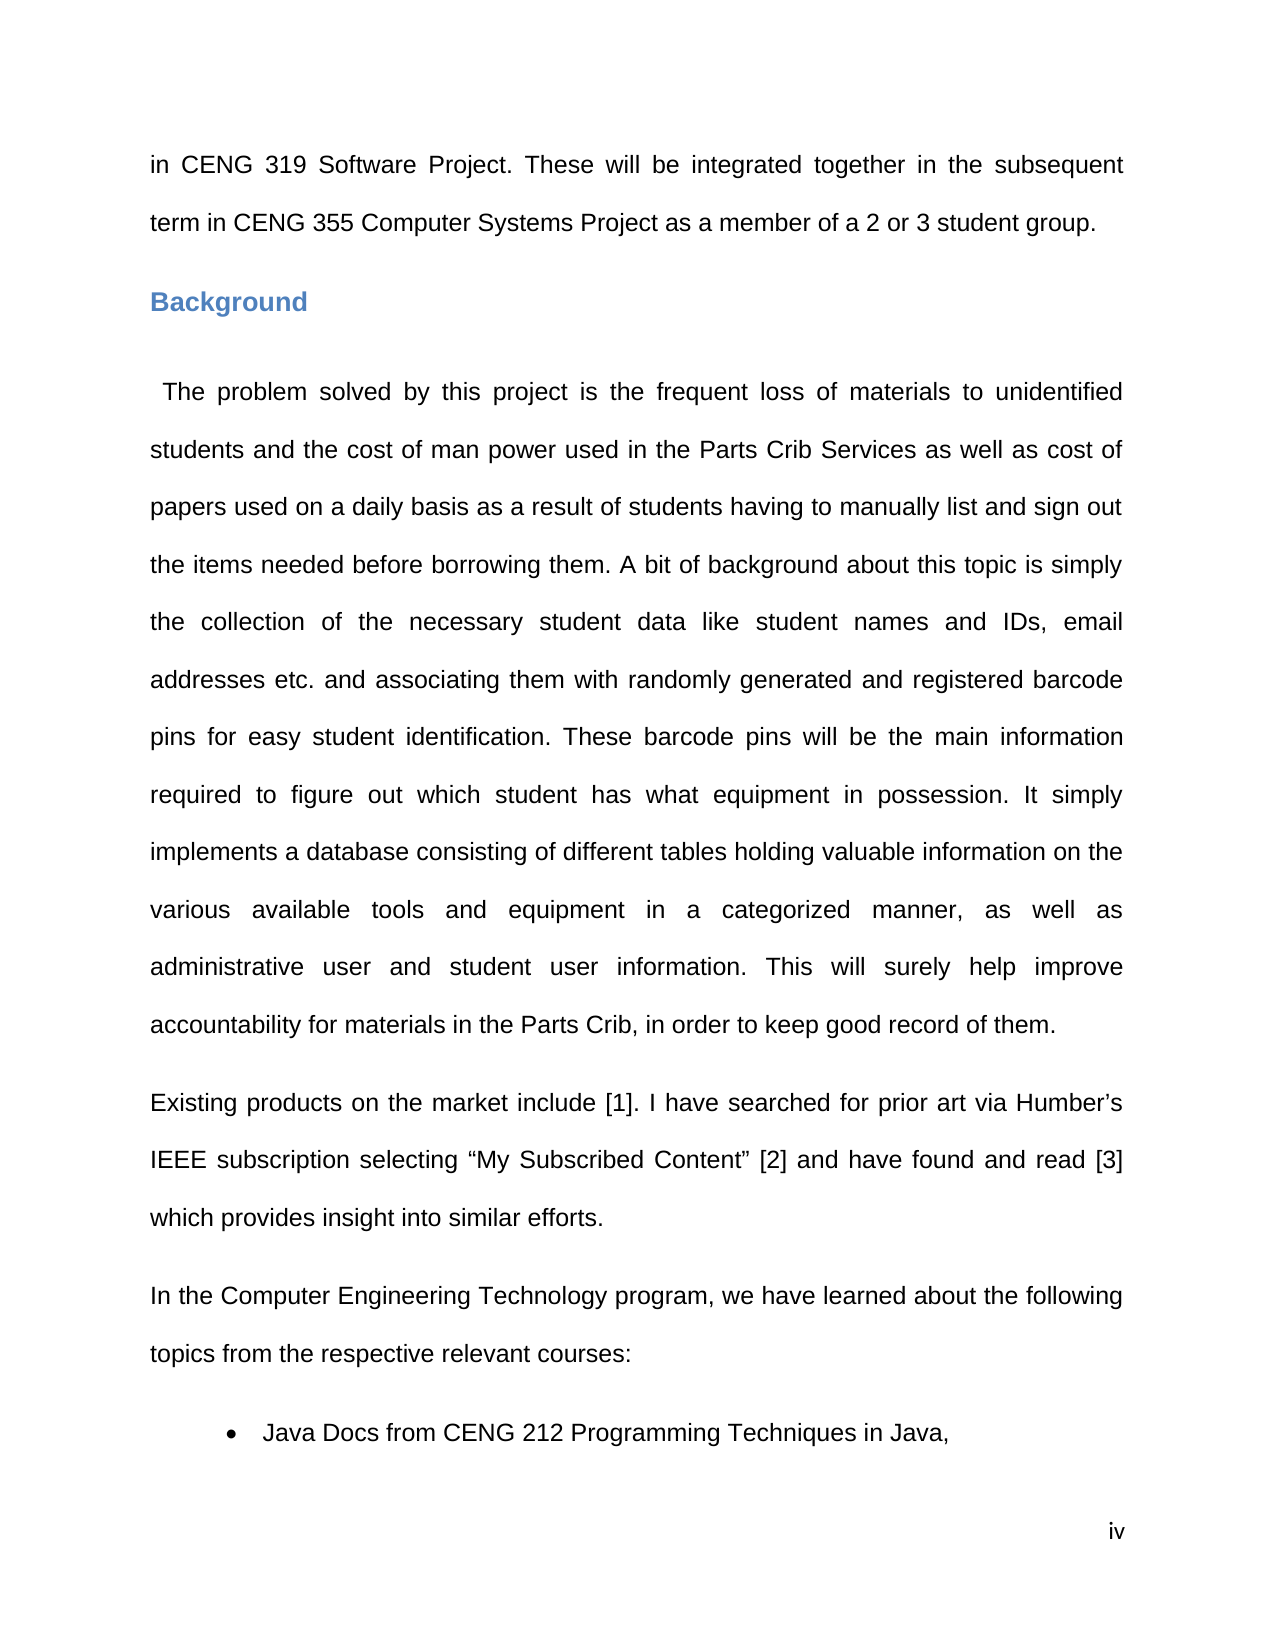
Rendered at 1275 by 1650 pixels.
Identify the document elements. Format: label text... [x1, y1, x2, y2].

text Existing products on the market include [1]. I have searched for prior art via Humber’s IEEE subscription selecting “My Subscribed Content” [2] and have found and read [3] which provides insight into similar efforts. [150, 1088, 1125, 1232]
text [150, 150, 1125, 236]
list Java Docs from CENG 212 Programming Techniques in Java, [225, 1417, 1125, 1448]
text The problem solved by this project is the frequent loss of materials to unidentified students and the cost of man power used in the Parts Crib Services as well as cost of papers used on a daily basis as a result of students having to manually list and sign out the items needed before borrowing them. A bit of background about this topic is simply the collection of the necessary student data like student names and IDs, email addresses etc. and associating them with randomly generated and registered barcode pins for easy student identification. These barcode pins will be the main information required to figure out which student has what equipment in possession. It simply implements a database consisting of different tables holding valuable information on the various available tools and equipment in a categorized manner, as well as administrative user and student user information. This will surely help improve accountability for materials in the Parts Crib, in order to keep good record of them. [150, 377, 1125, 1038]
subtitle Background [150, 286, 1125, 317]
text In the Computer Engineering Technology program, we have learned about the following topics from the respective relevant courses: [150, 1281, 1125, 1367]
